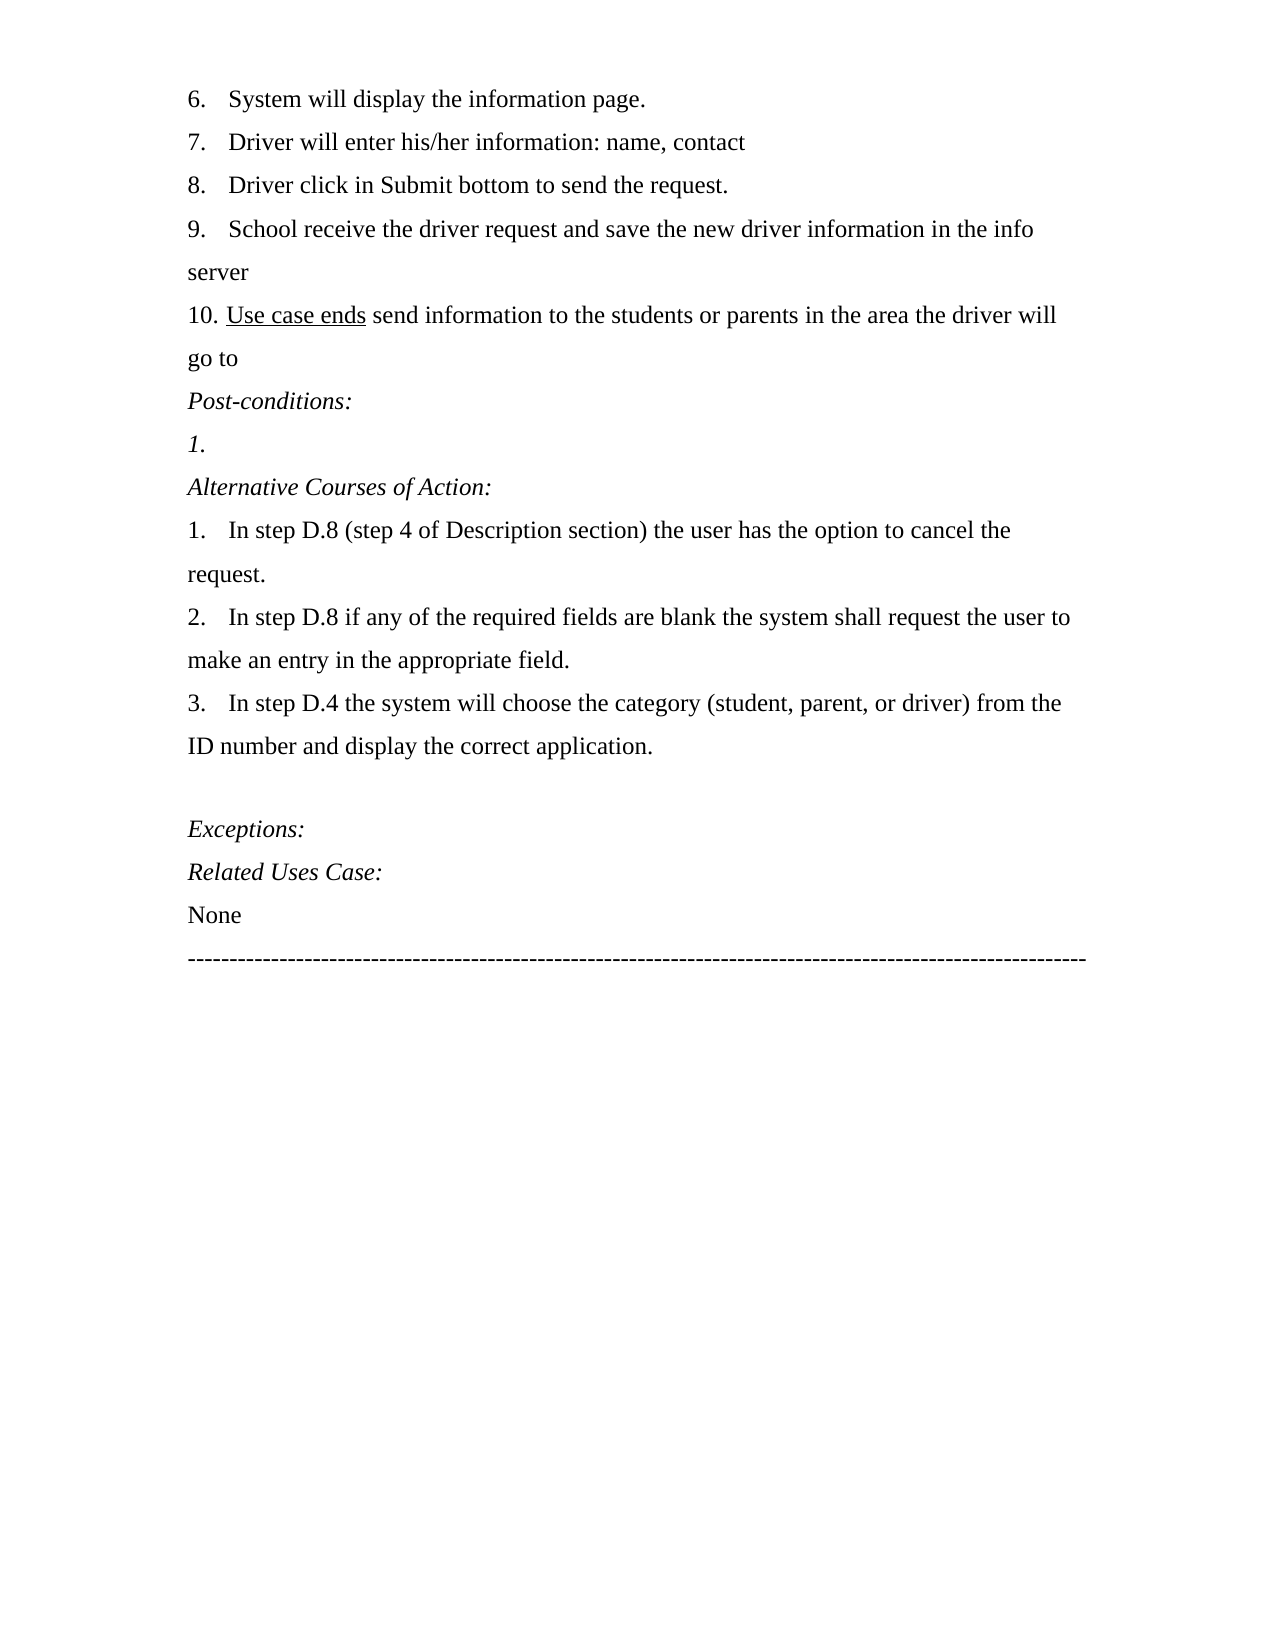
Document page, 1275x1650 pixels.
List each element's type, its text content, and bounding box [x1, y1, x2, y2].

text 7. Driver will enter his/her information: name, contact [187, 127, 1087, 156]
text 8. Driver click in Submit bottom to send the request. [187, 171, 1087, 199]
text 1. [187, 429, 1087, 458]
text 9. School receive the driver request and save the new driver information in the info server [187, 214, 1087, 286]
text Exceptions: [187, 814, 1087, 843]
text 10. Use case ends send information to the students or parents in the area the driver will go to [187, 300, 1087, 372]
text Post-conditions: [187, 386, 1087, 415]
text None [187, 900, 1087, 929]
text 3. In step D.4 the system will choose the category (student, parent, or driver) from the ID number and display the correct application. [187, 688, 1087, 760]
text 6. System will display the information page. [187, 84, 1087, 113]
text Related Uses Case: [187, 857, 1087, 886]
text 2. In step D.8 if any of the required fields are blank the system shall request the user to make an entry in the appropriate field. [187, 602, 1087, 674]
text Alternative Courses of Action: [187, 472, 1087, 501]
text ------------------------------------------------------------------------------------------------------------ [187, 943, 1087, 972]
text 1. In step D.8 (step 4 of Description section) the user has the option to cancel the request. [187, 516, 1087, 587]
